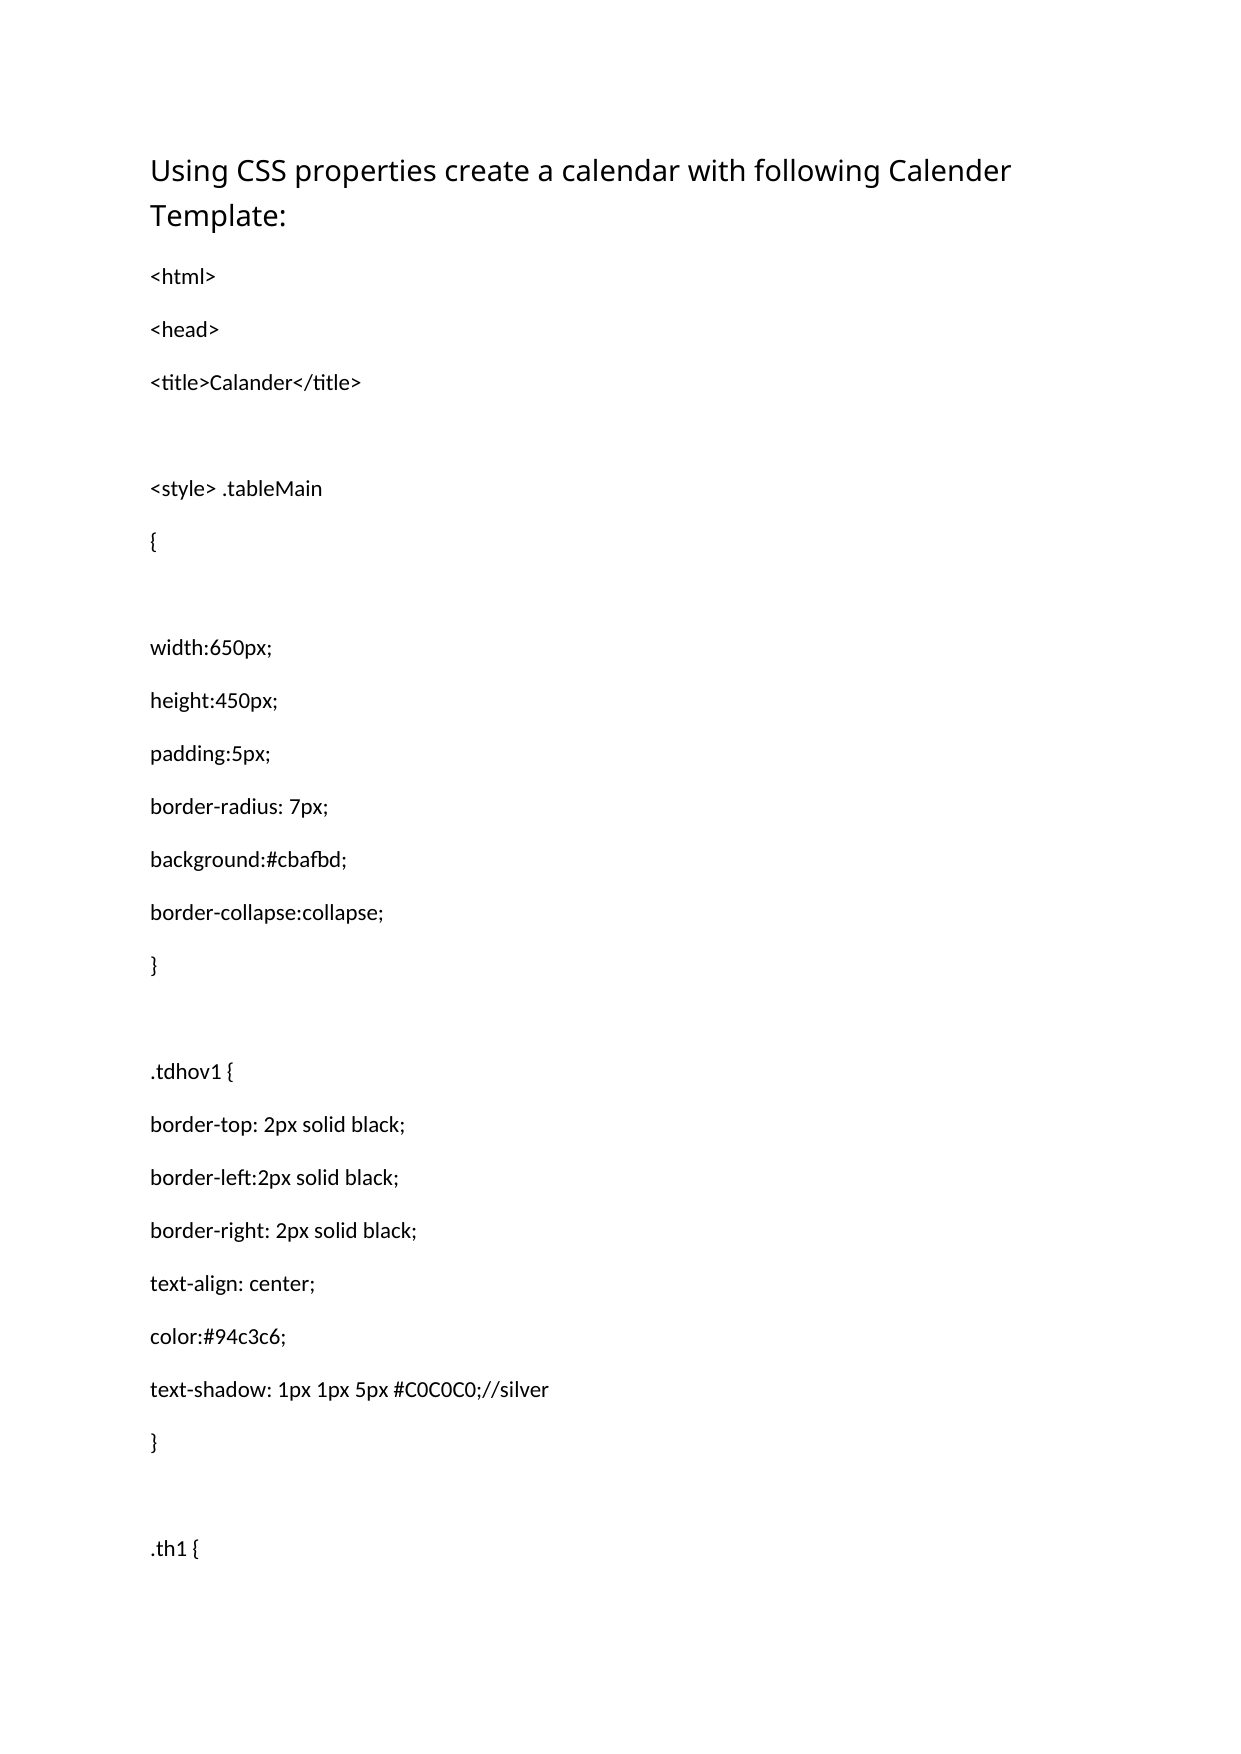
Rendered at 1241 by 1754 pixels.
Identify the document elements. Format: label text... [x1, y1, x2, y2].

text text-shadow: 1px 1px 5px #C0C0C0;//silver [150, 1376, 1090, 1403]
text Using CSS properties create a calendar with following Calender Template: [150, 150, 1090, 235]
text color:#94c3c6; [150, 1322, 1090, 1351]
text border-radius: 7px; [150, 792, 1090, 820]
text border-collapse:collapse; [150, 898, 1090, 926]
text .tdhov1 { [150, 1057, 1090, 1085]
text } [150, 951, 1090, 979]
text } [150, 1428, 1090, 1457]
text background:#cbafbd; [150, 845, 1090, 873]
text border-left:2px solid black; [150, 1163, 1090, 1191]
text border-top: 2px solid black; [150, 1110, 1090, 1138]
text border-right: 2px solid black; [150, 1216, 1090, 1244]
text text-align: center; [150, 1269, 1090, 1297]
text <html> [150, 262, 1090, 290]
text width:650px; [150, 633, 1090, 661]
text height:450px; [150, 686, 1090, 714]
text .th1 { [150, 1534, 1090, 1563]
text <style> .tableMain [150, 474, 1090, 502]
text <title>Calander</title> [150, 368, 1090, 396]
text padding:5px; [150, 739, 1090, 767]
text <head> [150, 315, 1090, 343]
text { [150, 527, 1090, 555]
